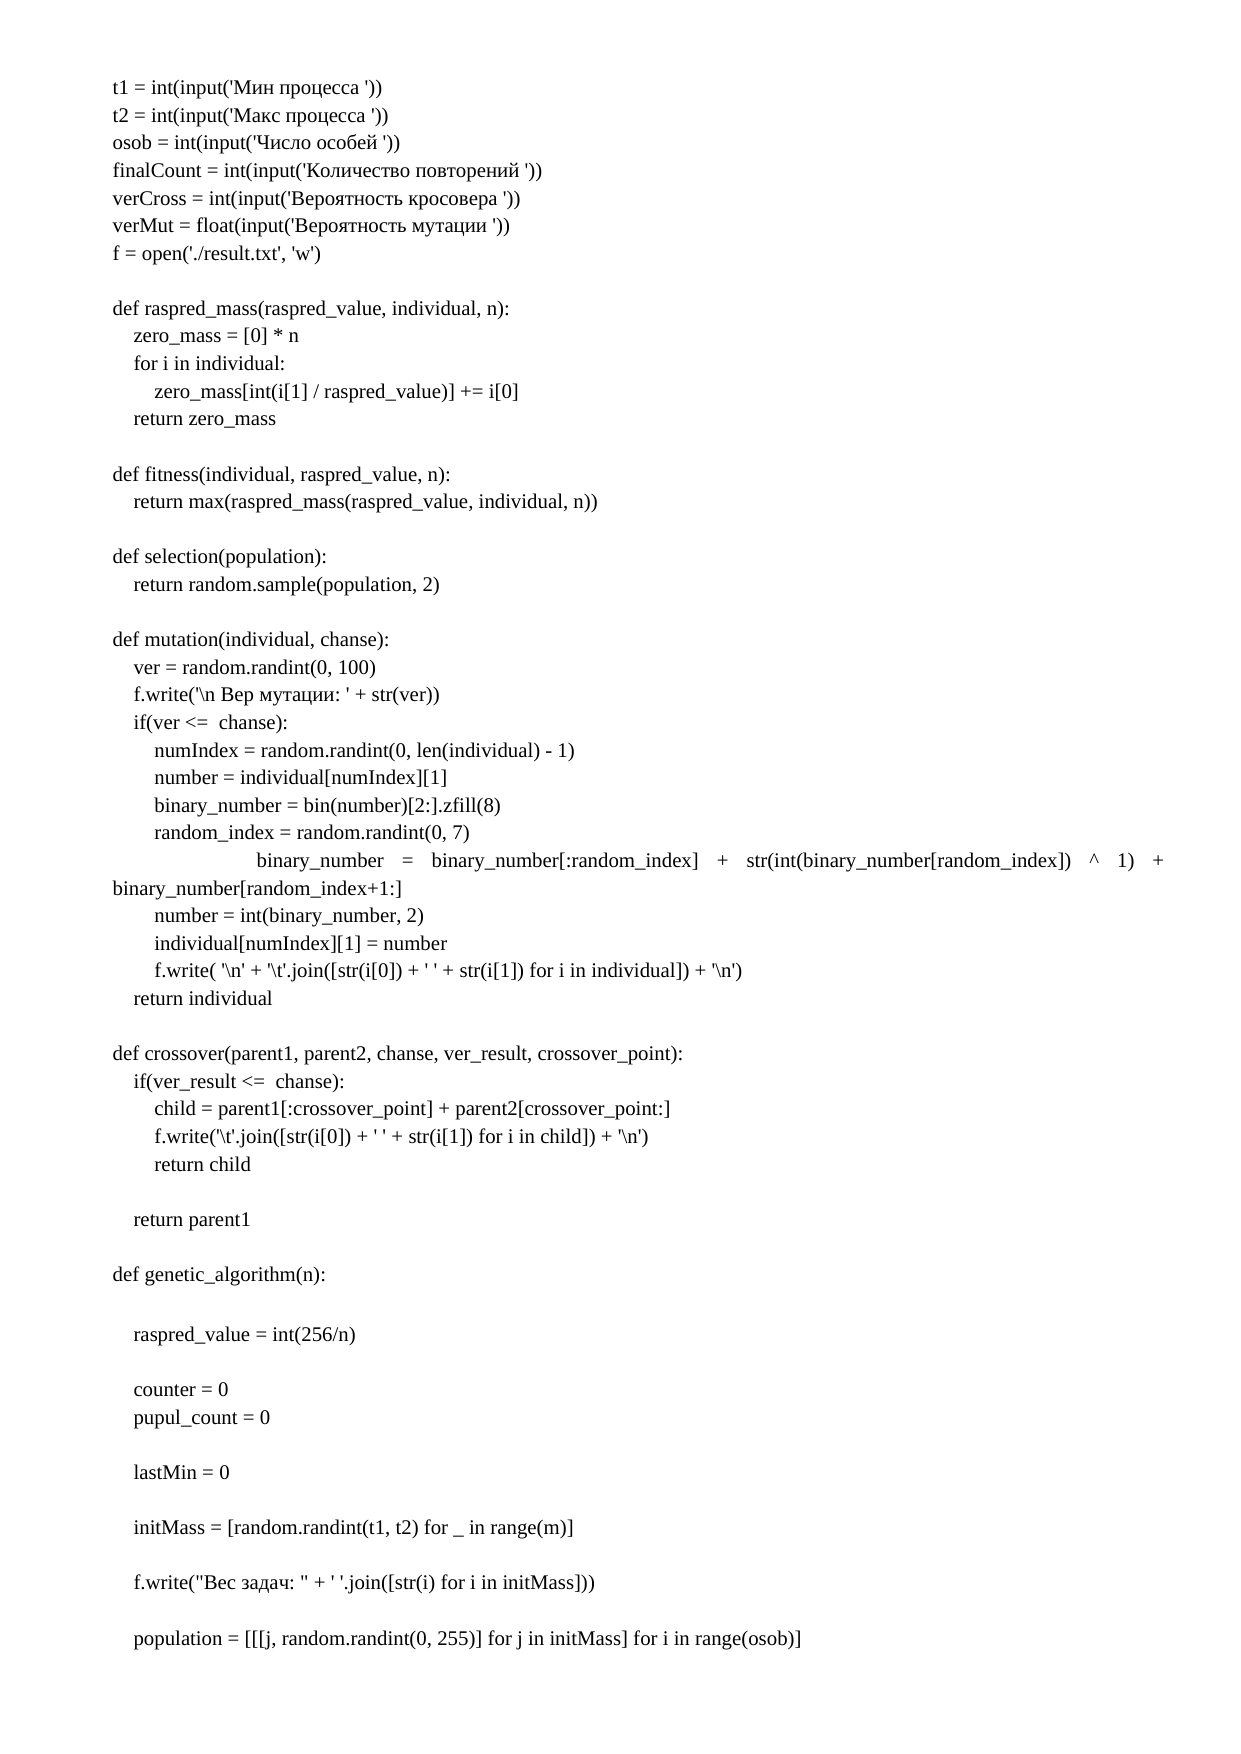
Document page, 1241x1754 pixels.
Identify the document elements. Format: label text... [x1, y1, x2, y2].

list raspred_value = int(256/n) [112, 1322, 1165, 1346]
list binary_number = bin(number)[2:].zfill(8) [112, 793, 1165, 817]
list population = [[[j, random.randint(0, 255)] for j in initMass] for i in range(osob)] [112, 1625, 1165, 1649]
list binary_number = binary_number[:random_index] + str(int(binary_number[random_index]) ^ 1) + binary_number[random_index+1:] [112, 848, 1165, 899]
list child = parent1[:crossover_point] + parent2[crossover_point:] [112, 1096, 1165, 1120]
list finalCount = int(input('Количество повторений ')) [112, 158, 1165, 182]
list random_index = random.randint(0, 7) [112, 820, 1165, 844]
list if(ver_result <= chanse): [112, 1069, 1165, 1093]
list counter = 0 [112, 1377, 1165, 1401]
list f = open('./result.txt', 'w') [112, 241, 1165, 265]
list number = individual[numIndex][1] [112, 765, 1165, 789]
list return child [112, 1152, 1165, 1176]
list t2 = int(input('Макс процесса ')) [112, 103, 1165, 127]
list t1 = int(input('Мин процесса ')) [112, 75, 1165, 99]
list f.write("Вес задач: " + ' '.join([str(i) for i in initMass])) [112, 1570, 1165, 1594]
list return max(raspred_mass(raspred_value, individual, n)) [112, 489, 1165, 513]
list return individual [112, 986, 1165, 1010]
list initMass = [random.randint(t1, t2) for _ in range(m)] [112, 1515, 1165, 1539]
list number = int(binary_number, 2) [112, 903, 1165, 927]
list zero_mass = [0] * n [112, 323, 1165, 347]
list def raspred_mass(raspred_value, individual, n): [112, 296, 1165, 320]
list individual[numIndex][1] = number [112, 931, 1165, 955]
list numIndex = random.randint(0, len(individual) - 1) [112, 737, 1165, 762]
list lastMin = 0 [112, 1460, 1165, 1484]
list f.write('\t'.join([str(i[0]) + ' ' + str(i[1]) for i in child]) + '\n') [112, 1124, 1165, 1148]
list def genetic_algorithm(n): [112, 1262, 1165, 1286]
list def crossover(parent1, parent2, chanse, ver_result, crossover_point): [112, 1041, 1165, 1065]
list def fitness(individual, raspred_value, n): [112, 461, 1165, 486]
list pupul_count = 0 [112, 1404, 1165, 1429]
list verCross = int(input('Вероятность кросовера ')) [112, 185, 1165, 209]
list if(ver <= chanse): [112, 710, 1165, 734]
list f.write( '\n' + '\t'.join([str(i[0]) + ' ' + str(i[1]) for i in individual]) + '\n') [112, 958, 1165, 982]
list osob = int(input('Число особей ')) [112, 130, 1165, 154]
list return zero_mass [112, 406, 1165, 430]
list for i in individual: [112, 351, 1165, 375]
list return random.sample(population, 2) [112, 572, 1165, 596]
list verMut = float(input('Вероятность мутации ')) [112, 213, 1165, 237]
list def mutation(individual, chanse): [112, 627, 1165, 651]
list zero_mass[int(i[1] / raspred_value)] += i[0] [112, 379, 1165, 403]
list return parent1 [112, 1207, 1165, 1231]
list ver = random.randint(0, 100) [112, 655, 1165, 679]
list def selection(population): [112, 544, 1165, 568]
list f.write('\n Вер мутации: ' + str(ver)) [112, 682, 1165, 706]
